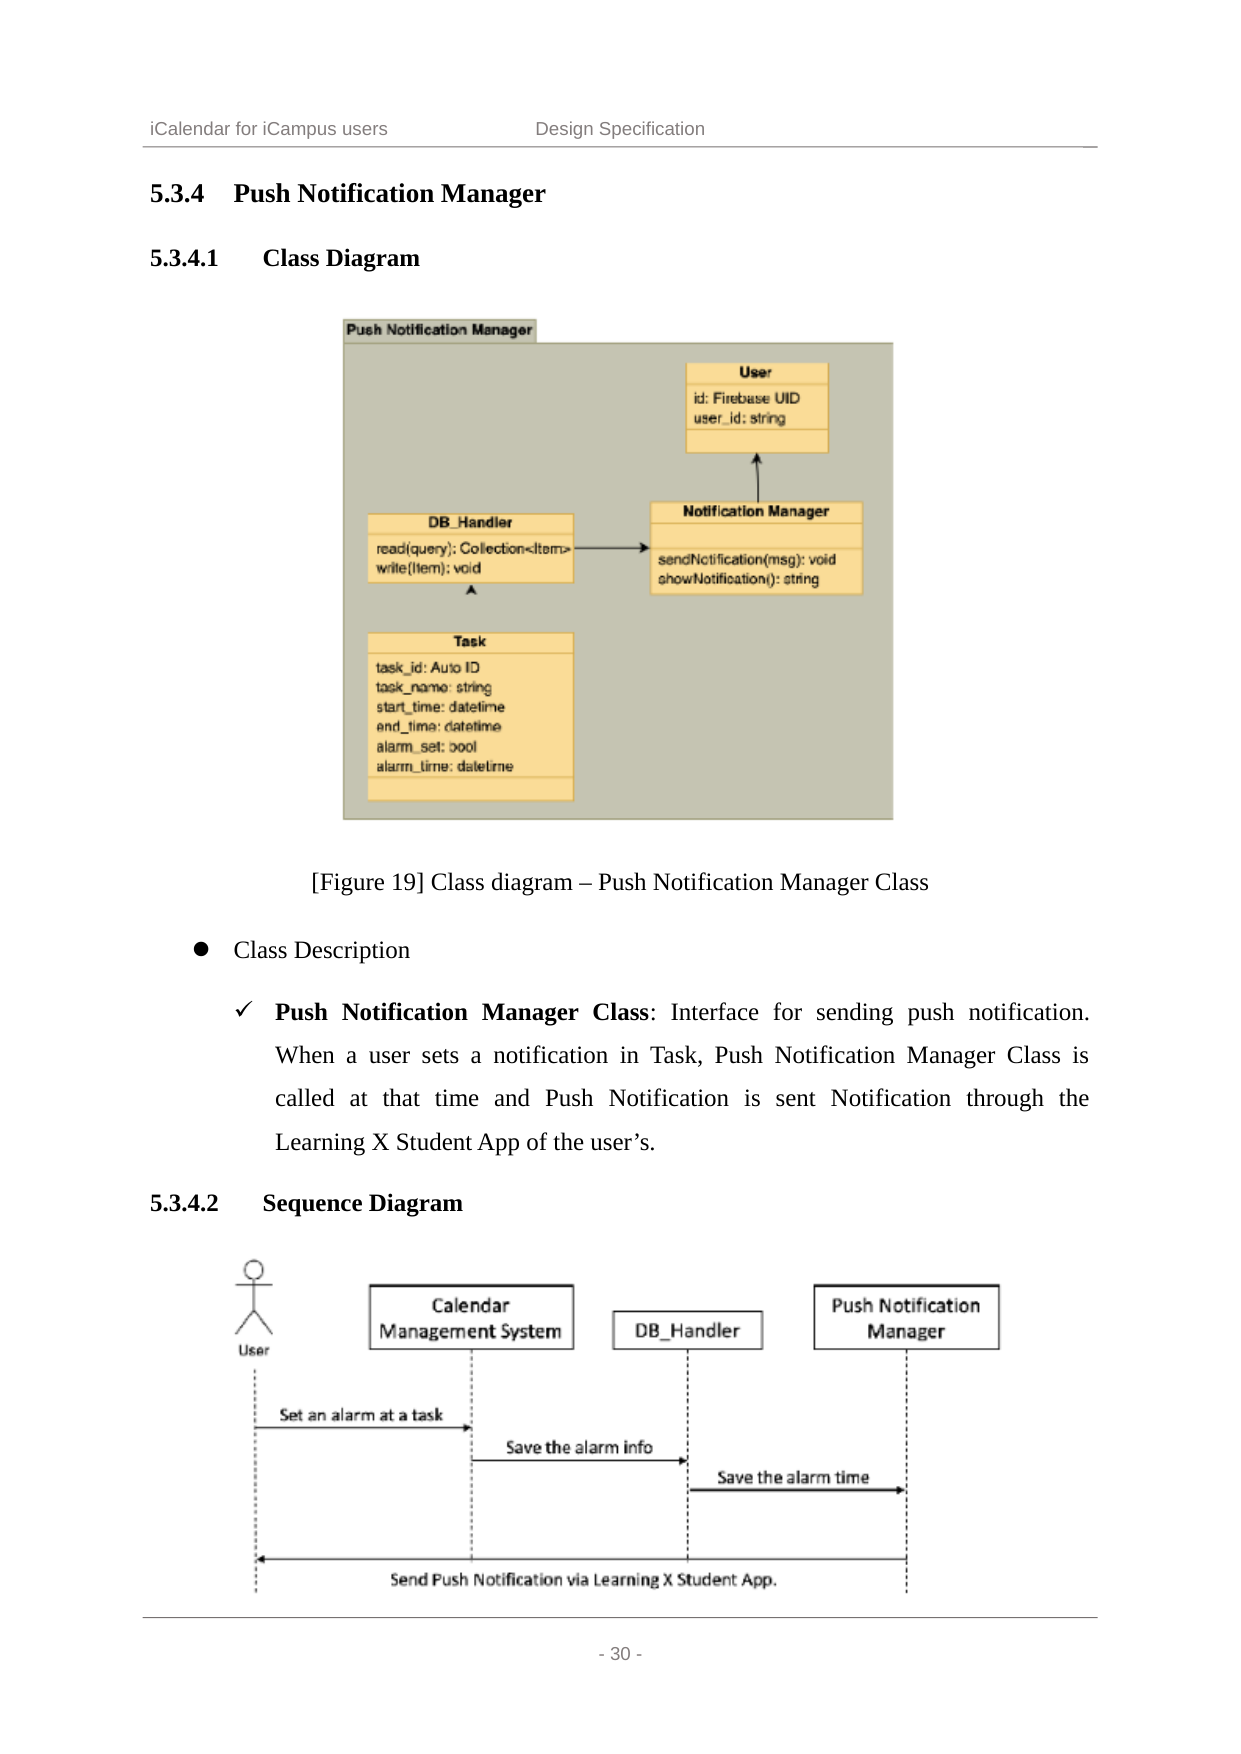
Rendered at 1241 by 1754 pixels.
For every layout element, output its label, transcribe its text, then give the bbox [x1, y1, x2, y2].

list Class Diagram [150, 243, 1090, 271]
picture [226, 1256, 1014, 1598]
list Sequence Diagram [150, 1188, 1090, 1217]
list Push Notification Manager Class: Interface for sending push notification. When a user sets a notification in Task, Push Notification Manager Class is called at that time and Push Notification is sent Notification through the Learning X Student App of the user’s. [233, 997, 1090, 1155]
list Class Description [192, 935, 1090, 964]
picture [337, 310, 903, 828]
list Push Notification Manager [150, 177, 1090, 208]
text [Figure 19] Class diagram – Push Notification Manager Class [150, 867, 1090, 896]
